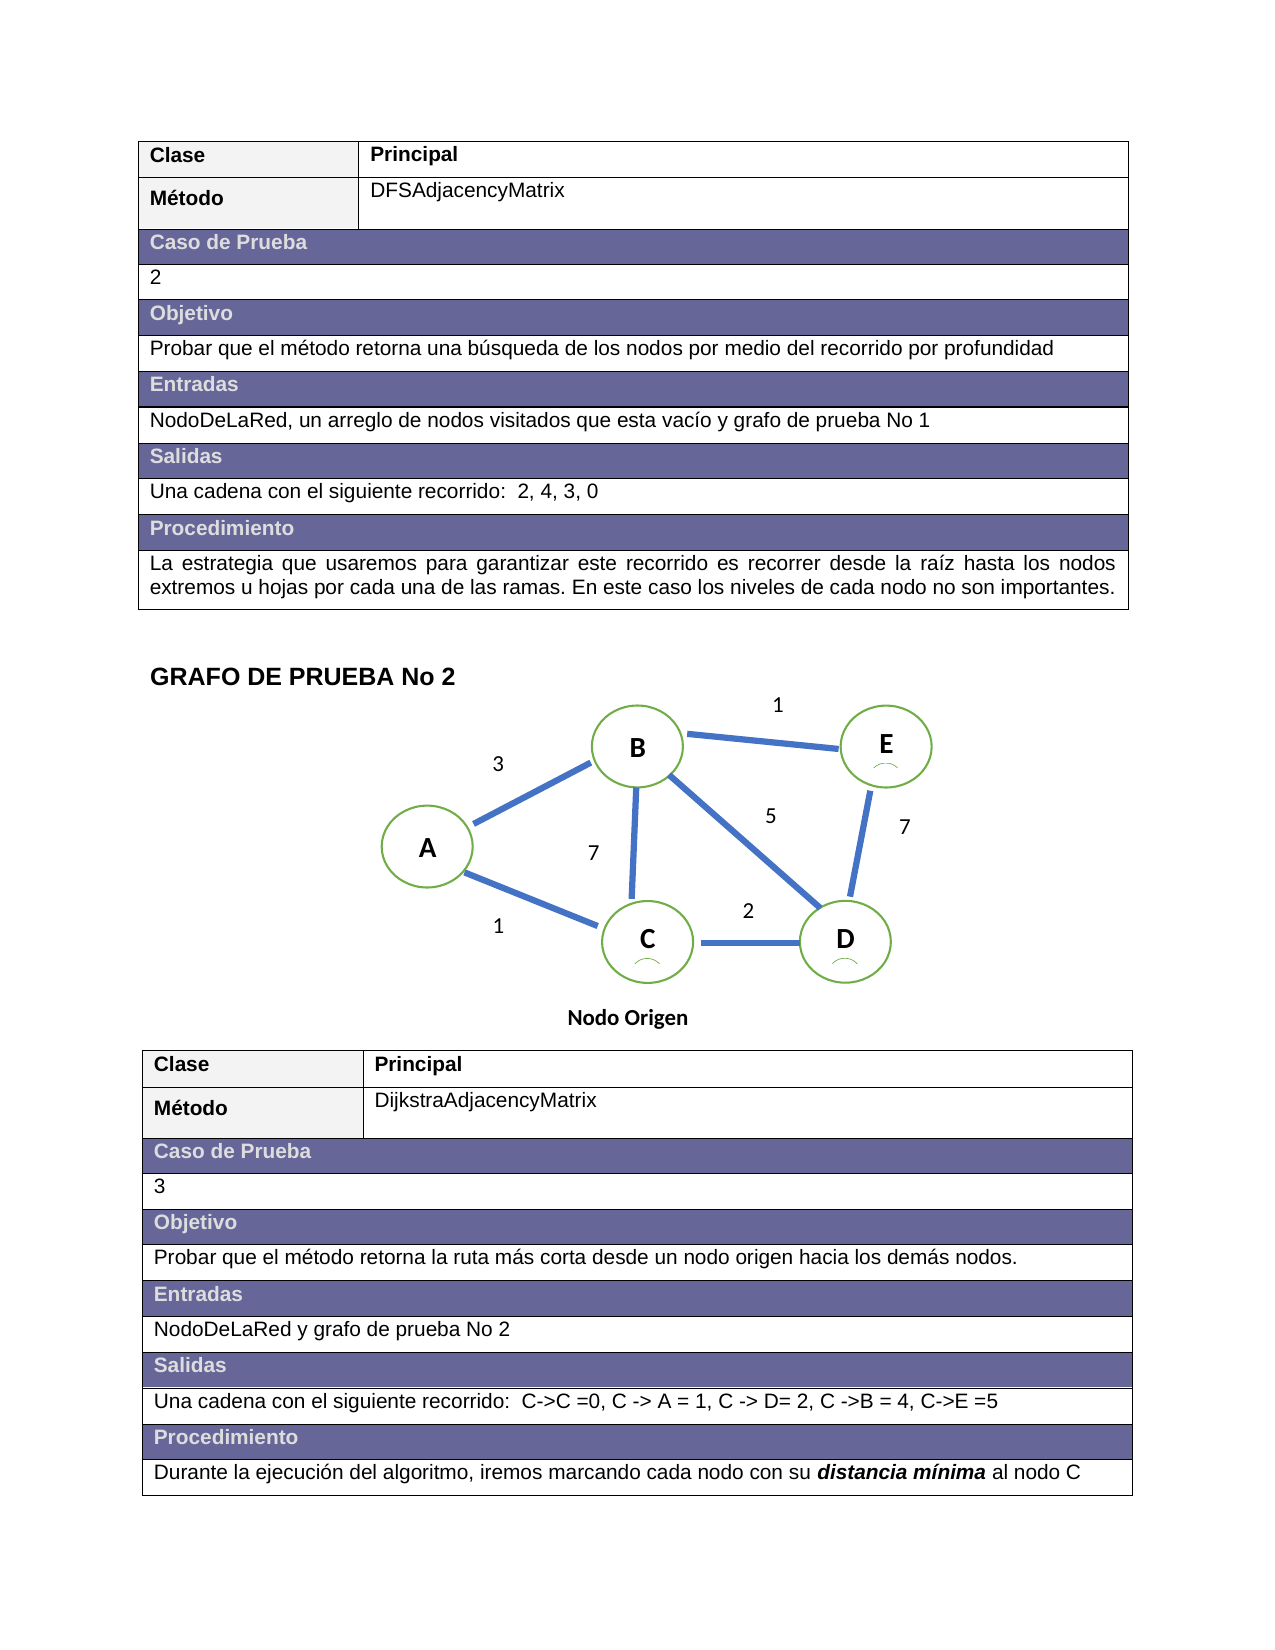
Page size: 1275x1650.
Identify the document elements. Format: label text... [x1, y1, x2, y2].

table_cell 2 [139, 265, 1128, 299]
table_cell Procedimiento [143, 1425, 1132, 1459]
table_header Clase [139, 142, 358, 177]
table_header Clase [143, 1051, 363, 1087]
table_cell Salidas [143, 1353, 1132, 1387]
text GRAFO DE PRUEBA No 2 [150, 662, 1125, 691]
table_cell 3 [143, 1174, 1132, 1209]
table_cell NodoDeLaRed y grafo de prueba No 2 [143, 1317, 1132, 1352]
table_cell Procedimiento [139, 515, 1128, 550]
table_cell Objetivo [143, 1210, 1132, 1244]
table_cell DFSAdjacencyMatrix [359, 178, 1128, 228]
table_cell Una cadena con el siguiente recorrido: C->C =0, C -> A = 1, C -> D= 2, C ->B = 4, C->E =5 [143, 1389, 1132, 1424]
table_cell Caso de Prueba [143, 1139, 1132, 1173]
table_cell Una cadena con el siguiente recorrido: 2, 4, 3, 0 [139, 479, 1128, 514]
table_cell Objetivo [139, 300, 1128, 335]
table_cell NodoDeLaRed, un arreglo de nodos visitados que esta vacío y grafo de prueba No 1 [139, 408, 1128, 443]
table_cell Salidas [139, 444, 1128, 478]
table_cell La estrategia que usaremos para garantizar este recorrido es recorrer desde la raíz hasta los nodos extremos u hojas por cada una de las ramas. En este caso los niveles de cada nodo no son importantes. [139, 551, 1128, 609]
table_cell Método [143, 1088, 363, 1138]
table_cell Entradas [143, 1281, 1132, 1316]
table_cell DijkstraAdjacencyMatrix [364, 1088, 1132, 1138]
table_cell Probar que el método retorna la ruta más corta desde un nodo origen hacia los demás nodos. [143, 1245, 1132, 1280]
table_cell Método [139, 178, 358, 228]
table_cell Probar que el método retorna una búsqueda de los nodos por medio del recorrido por profundidad [139, 336, 1128, 371]
table_cell Caso de Prueba [139, 230, 1128, 264]
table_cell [143, 1460, 1132, 1495]
table_cell Entradas [139, 372, 1128, 406]
table_header Principal [364, 1051, 1132, 1087]
table_header Principal [359, 142, 1128, 177]
